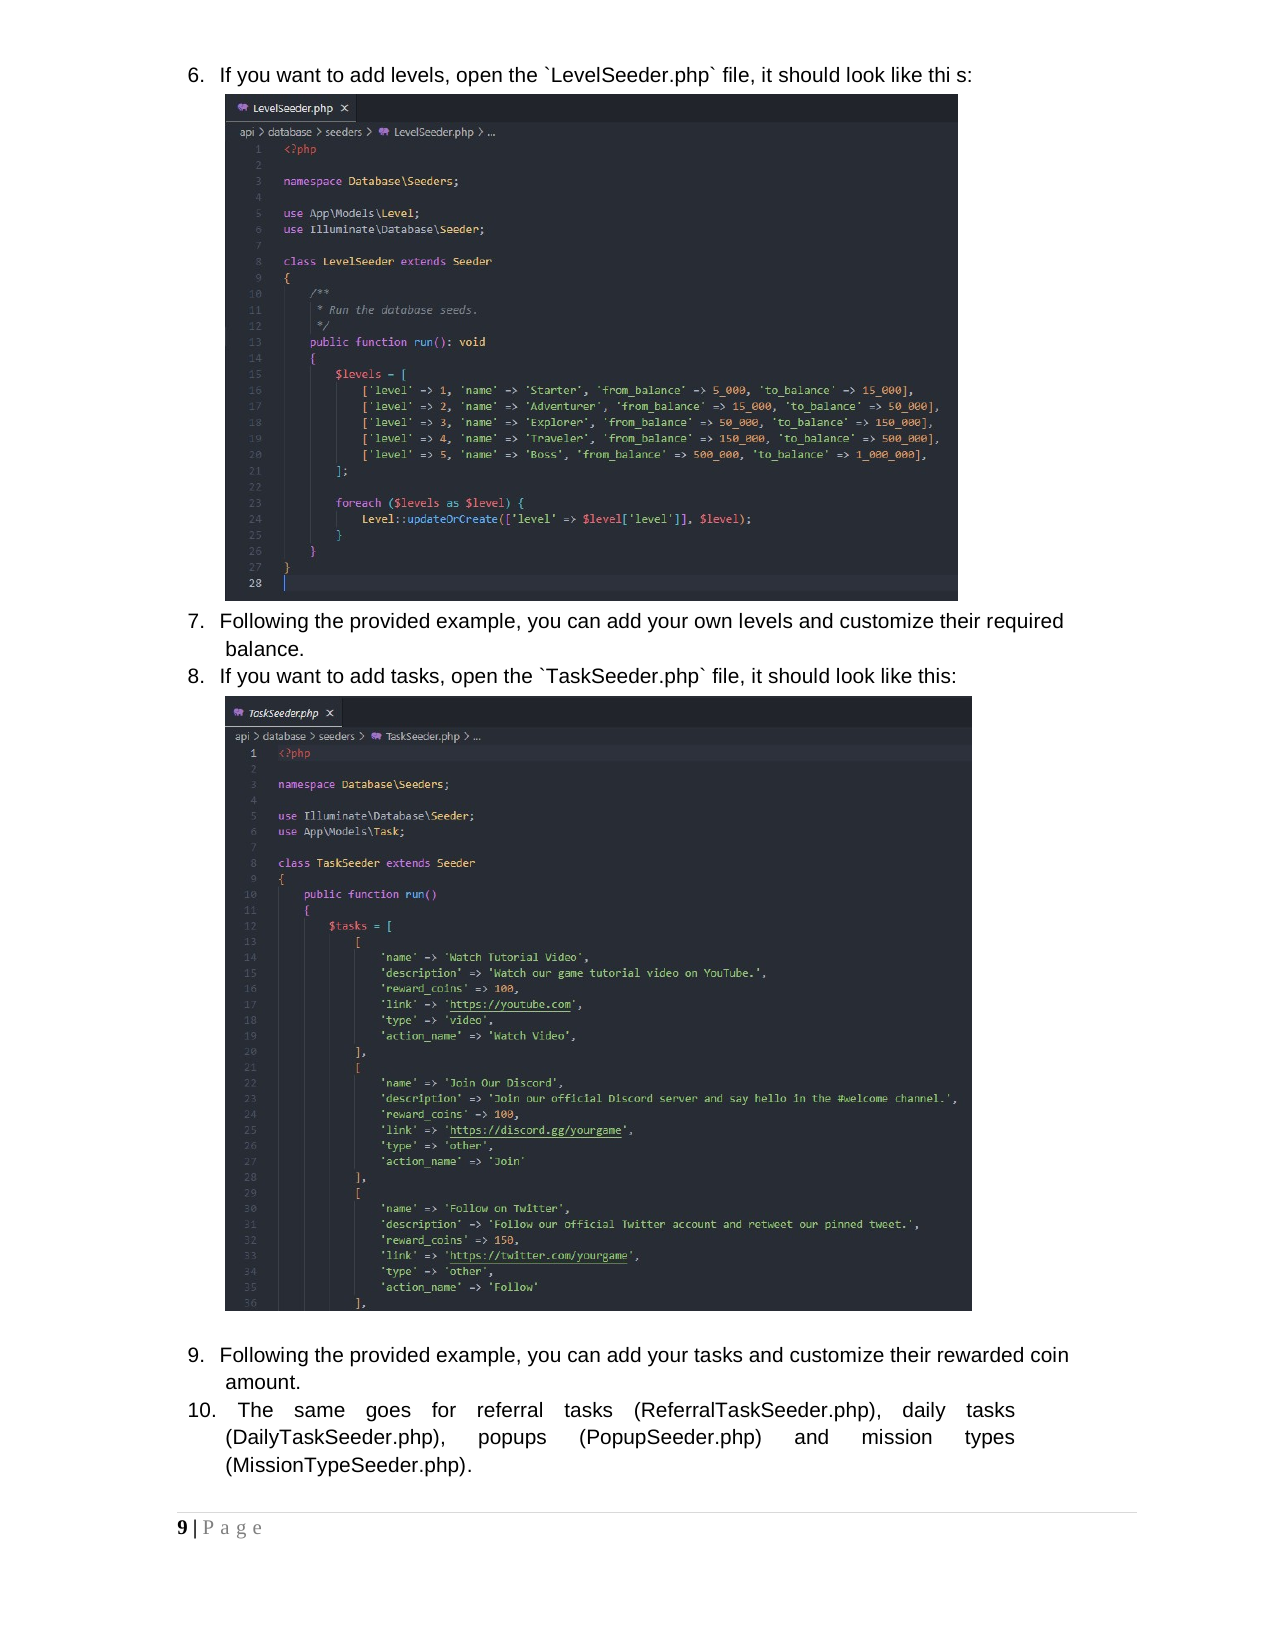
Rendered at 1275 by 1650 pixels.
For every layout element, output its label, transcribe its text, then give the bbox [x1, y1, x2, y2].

text 6. If you want to add levels, open the `LevelSeeder.php` file, it should look like thi s: [187, 63, 1137, 87]
picture [225, 696, 972, 1311]
text 10. The same goes for referral tasks (ReferralTaskSeeder.php), daily tasks (DailyTaskSeeder.php), popups (PopupSeeder.php) and mission types (MissionTypeSeeder.php). [187, 1397, 1015, 1476]
text 7. Following the provided example, you can add your own levels and customize their required balance. [187, 609, 1077, 661]
text 8. If you want to add tasks, open the `TaskSeeder.php` file, it should look like this: [187, 664, 1137, 688]
text 9. Following the provided example, you can add your tasks and customize their rewarded coin amount. [187, 1342, 1076, 1394]
picture [225, 94, 958, 601]
